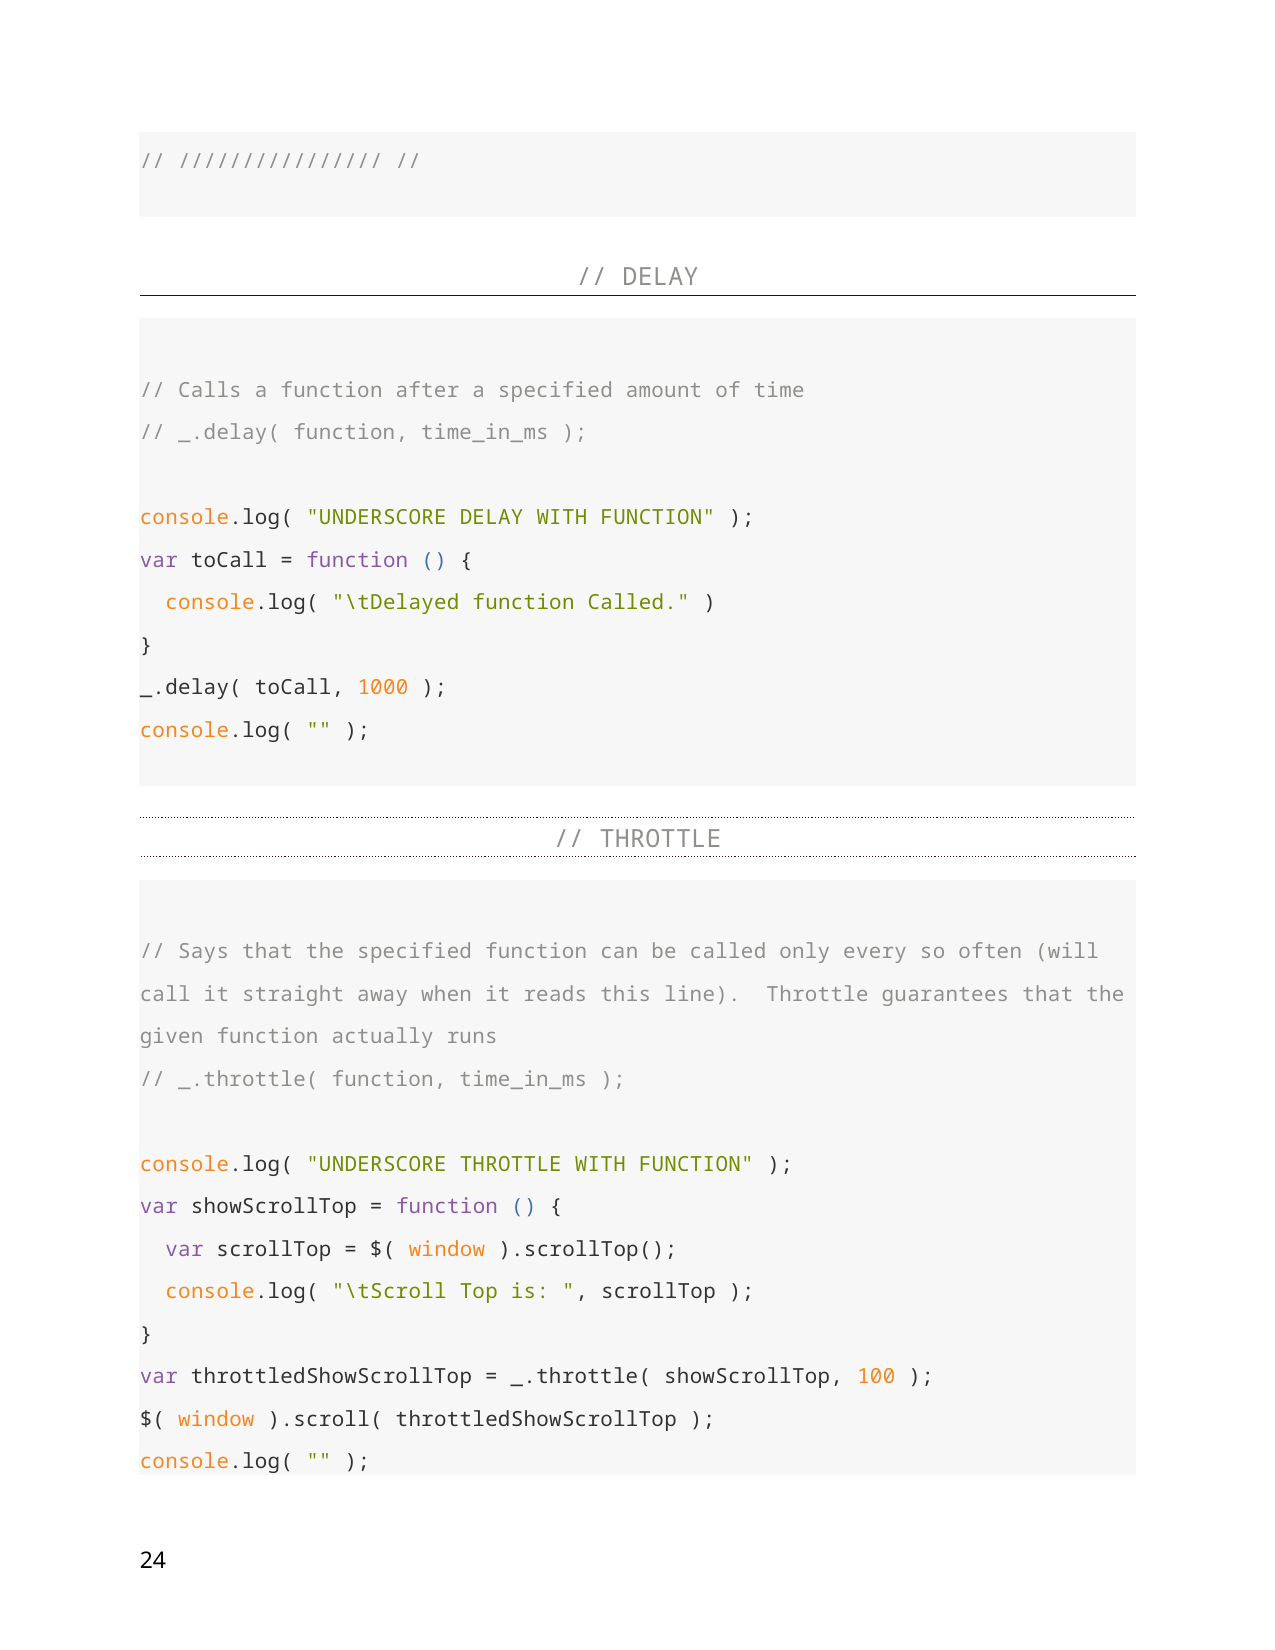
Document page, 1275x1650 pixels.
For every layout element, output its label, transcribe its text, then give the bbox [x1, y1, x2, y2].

text console.log( "\tScroll Top is: ", scrollTop ); [139, 1262, 1136, 1305]
text // _.delay( function, time_in_ms ); [139, 403, 1136, 446]
text console.log( "" ); [139, 1432, 1136, 1475]
text var scrollTop = $( window ).scrollTop(); [139, 1220, 1136, 1262]
text console.log( "UNDERSCORE THROTTLE WITH FUNCTION" ); [139, 1135, 1136, 1177]
subtitle // Throttle [139, 817, 1136, 857]
text // _.throttle( function, time_in_ms ); [139, 1050, 1136, 1092]
text console.log( "" ); [139, 701, 1136, 743]
text $( window ).scroll( throttledShowScrollTop ); [139, 1390, 1136, 1432]
text // Says that the specified function can be called only every so often (will call it straight away when it reads this line). Throttle guarantees that the given function actually runs [139, 922, 1136, 1050]
text console.log( "\tDelayed function Called." ) [139, 573, 1136, 616]
text var toCall = function () { [139, 531, 1136, 573]
text } [139, 1305, 1136, 1347]
subtitle // Delay [139, 259, 1136, 296]
text } [139, 616, 1136, 658]
text console.log( "UNDERSCORE DELAY WITH FUNCTION" ); [139, 488, 1136, 531]
text // //////////////// // [139, 132, 1136, 174]
text // Calls a function after a specified amount of time [139, 361, 1136, 403]
text var showScrollTop = function () { [139, 1177, 1136, 1220]
text var throttledShowScrollTop = _.throttle( showScrollTop, 100 ); [139, 1347, 1136, 1390]
text _.delay( toCall, 1000 ); [139, 658, 1136, 701]
